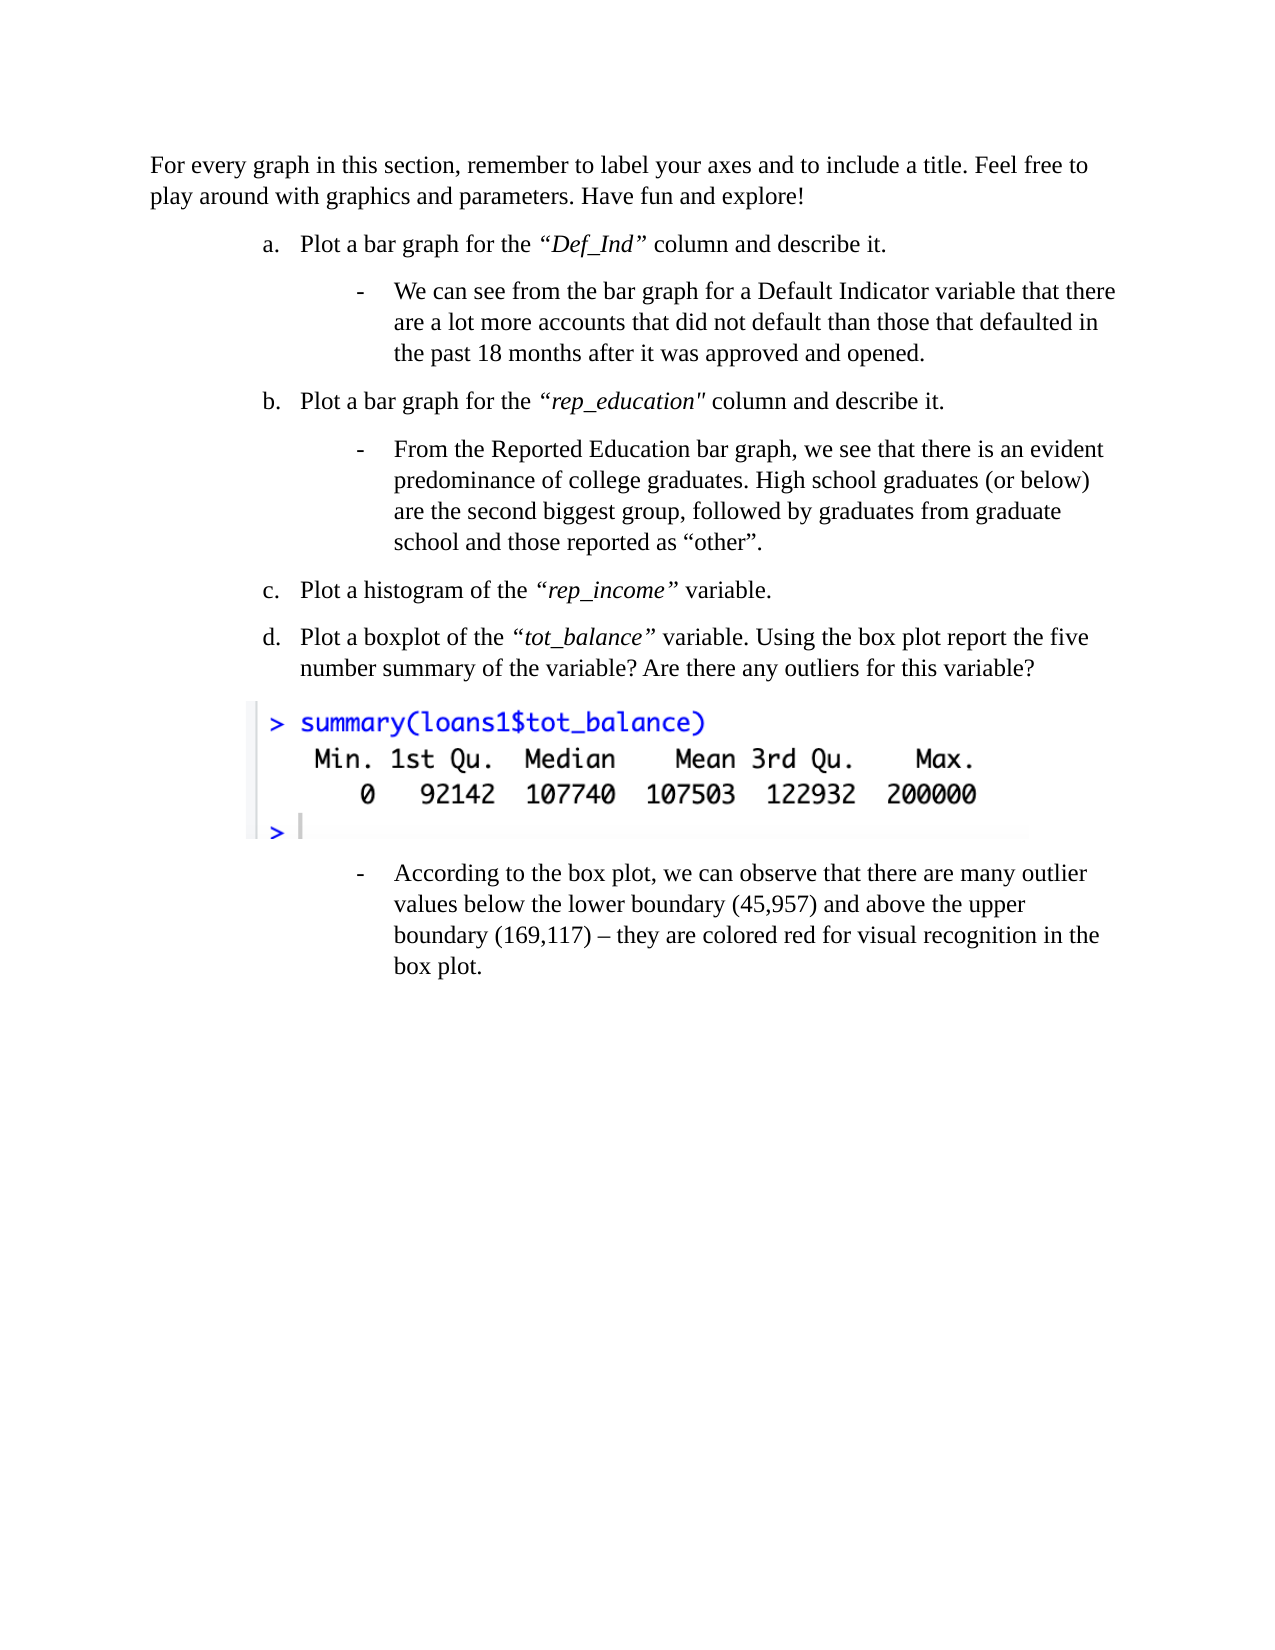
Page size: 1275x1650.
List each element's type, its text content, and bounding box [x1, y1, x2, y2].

picture [245, 701, 1030, 839]
list Plot a boxplot of the “tot_balance” variable. Using the box plot report the five number summary of the variable? Are there any outliers for this variable? [262, 622, 1125, 682]
list Plot a histogram of the “rep_income” variable. [262, 575, 1125, 603]
list From the Reported Education bar graph, we see that there is an evident predominance of college graduates. High school graduates (or below) are the second biggest group, followed by graduates from graduate school and those reported as “other”. [356, 434, 1125, 556]
text For every graph in this section, remember to label your axes and to include a title. Feel free to play around with graphics and parameters. Have fun and explore! [150, 150, 1125, 210]
list We can see from the bar graph for a Default Indicator variable that there are a lot more accounts that did not default than those that defaulted in the past 18 months after it was approved and opened. [356, 276, 1125, 367]
list According to the box plot, we can observe that there are many outlier values below the lower boundary (45,957) and above the upper boundary (169,117) – they are colored red for visual recognition in the box plot. [356, 858, 1125, 979]
list Plot a bar graph for the “Def_Ind” column and describe it. [262, 229, 1125, 257]
list Plot a bar graph for the “rep_education" column and describe it. [262, 386, 1125, 415]
